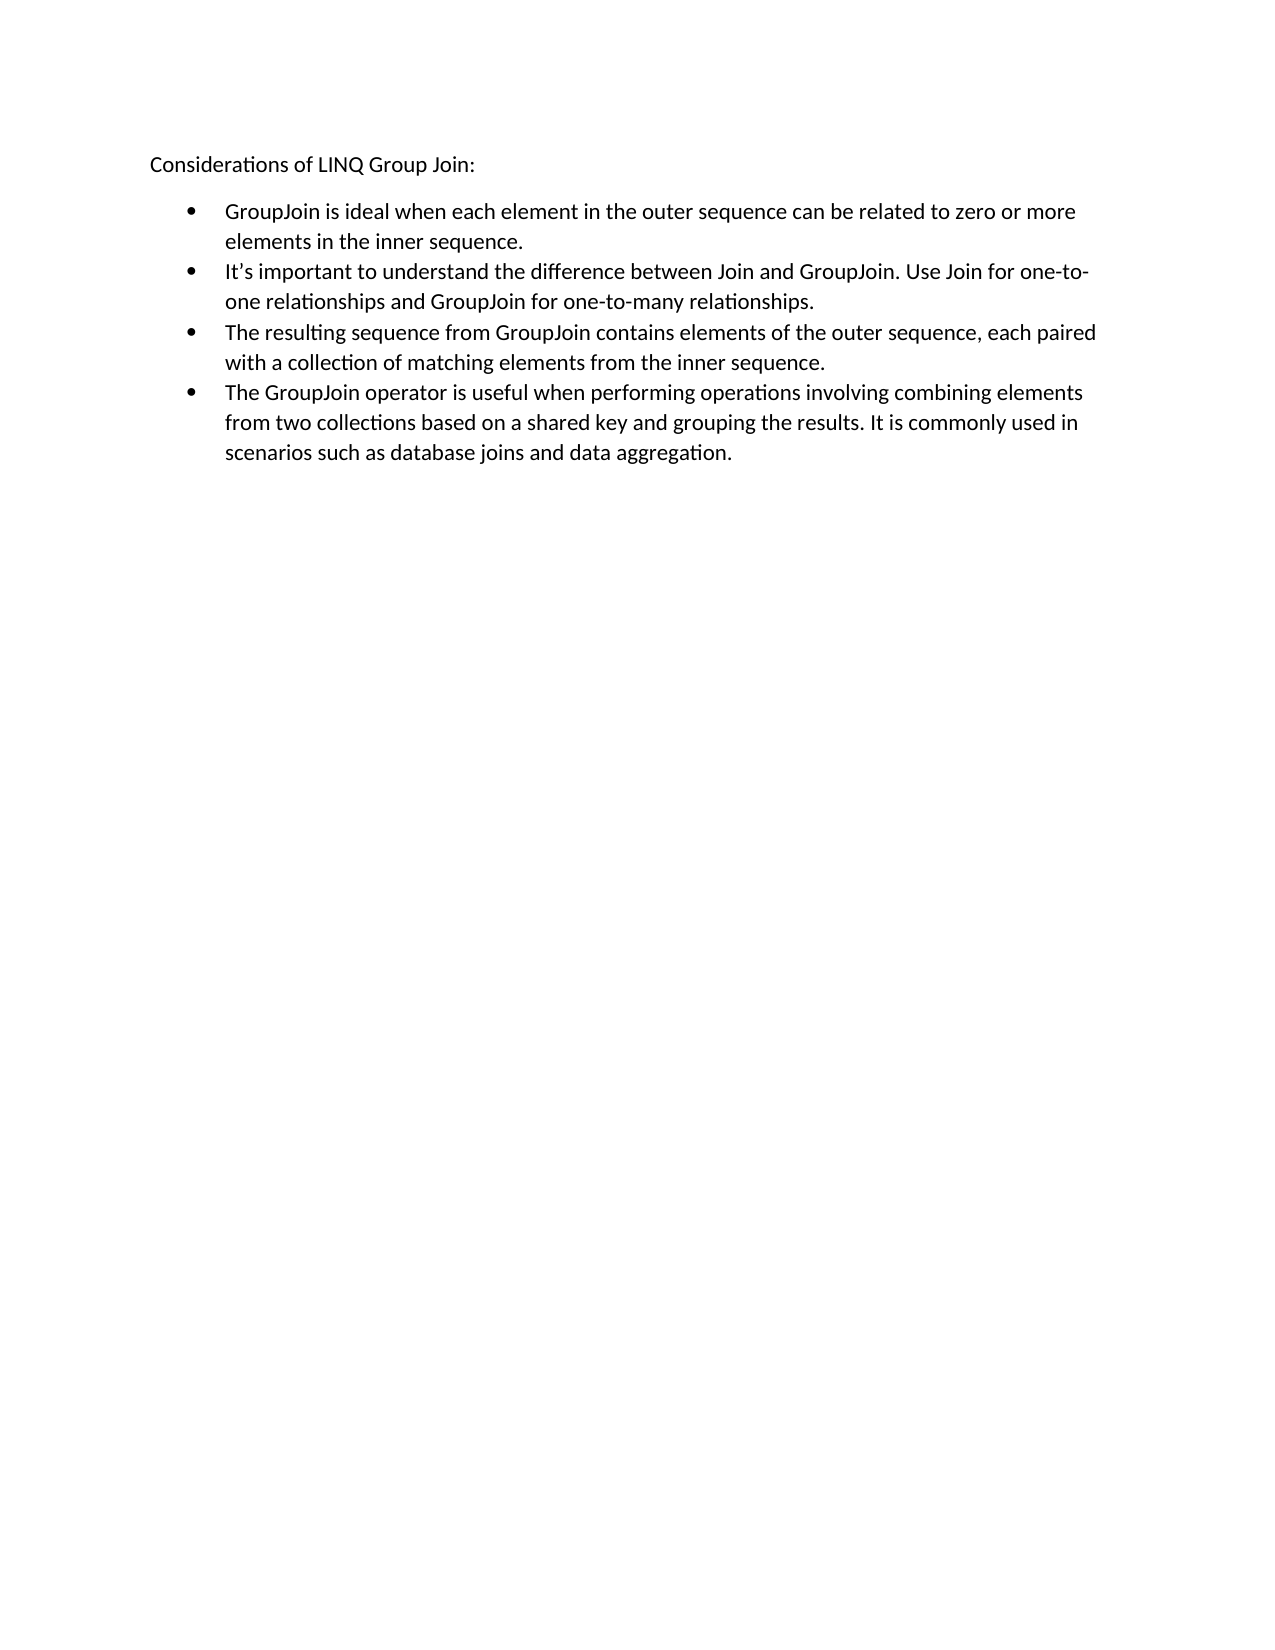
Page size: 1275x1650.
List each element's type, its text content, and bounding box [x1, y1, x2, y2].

list It’s important to understand the difference between Join and GroupJoin. Use Join for one-to-one relationships and GroupJoin for one-to-many relationships. [187, 257, 1125, 316]
list GroupJoin is ideal when each element in the outer sequence can be related to zero or more elements in the inner sequence. [187, 197, 1125, 255]
text Considerations of LINQ Group Join: [150, 150, 1125, 178]
list The resulting sequence from GroupJoin contains elements of the outer sequence, each paired with a collection of matching elements from the inner sequence. [187, 318, 1125, 376]
list The GroupJoin operator is useful when performing operations involving combining elements from two collections based on a shared key and grouping the results. It is commonly used in scenarios such as database joins and data aggregation. [187, 378, 1125, 467]
